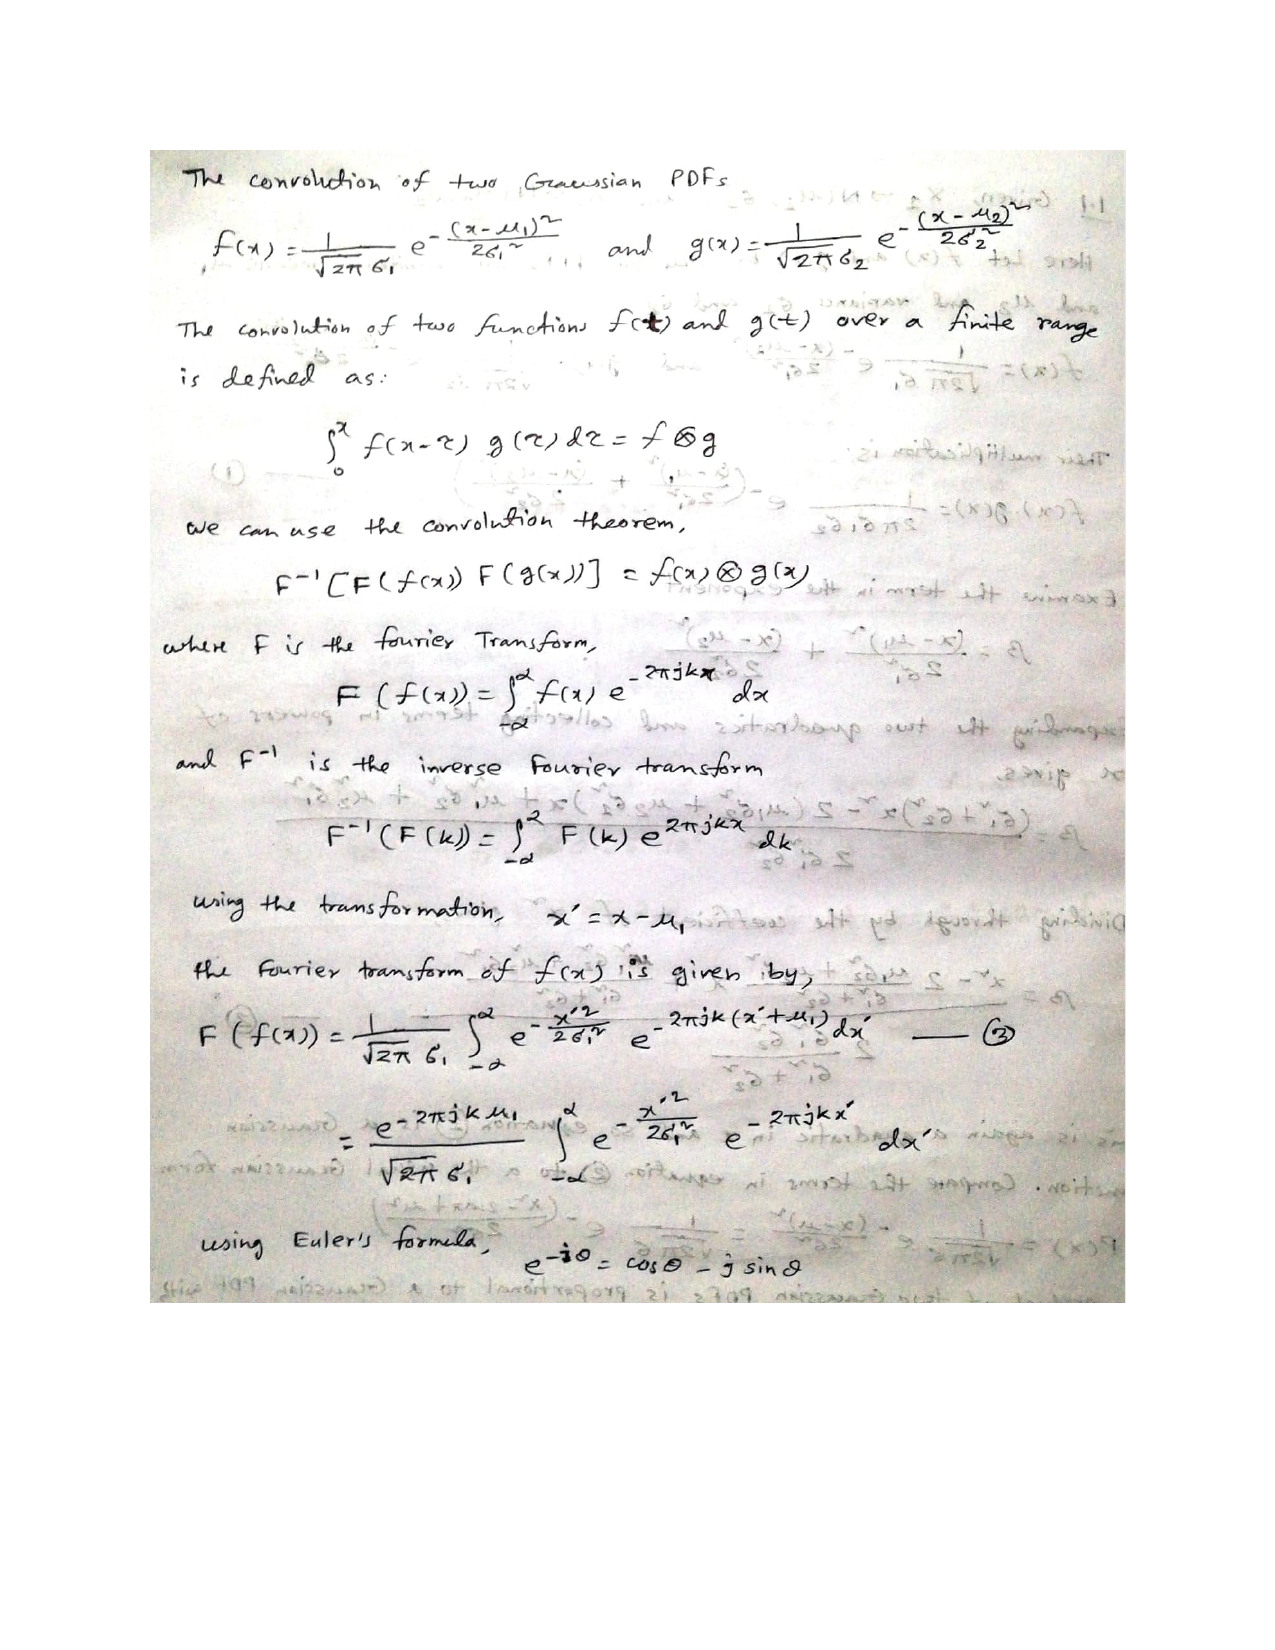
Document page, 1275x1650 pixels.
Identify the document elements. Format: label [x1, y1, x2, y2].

picture [150, 150, 1125, 1303]
